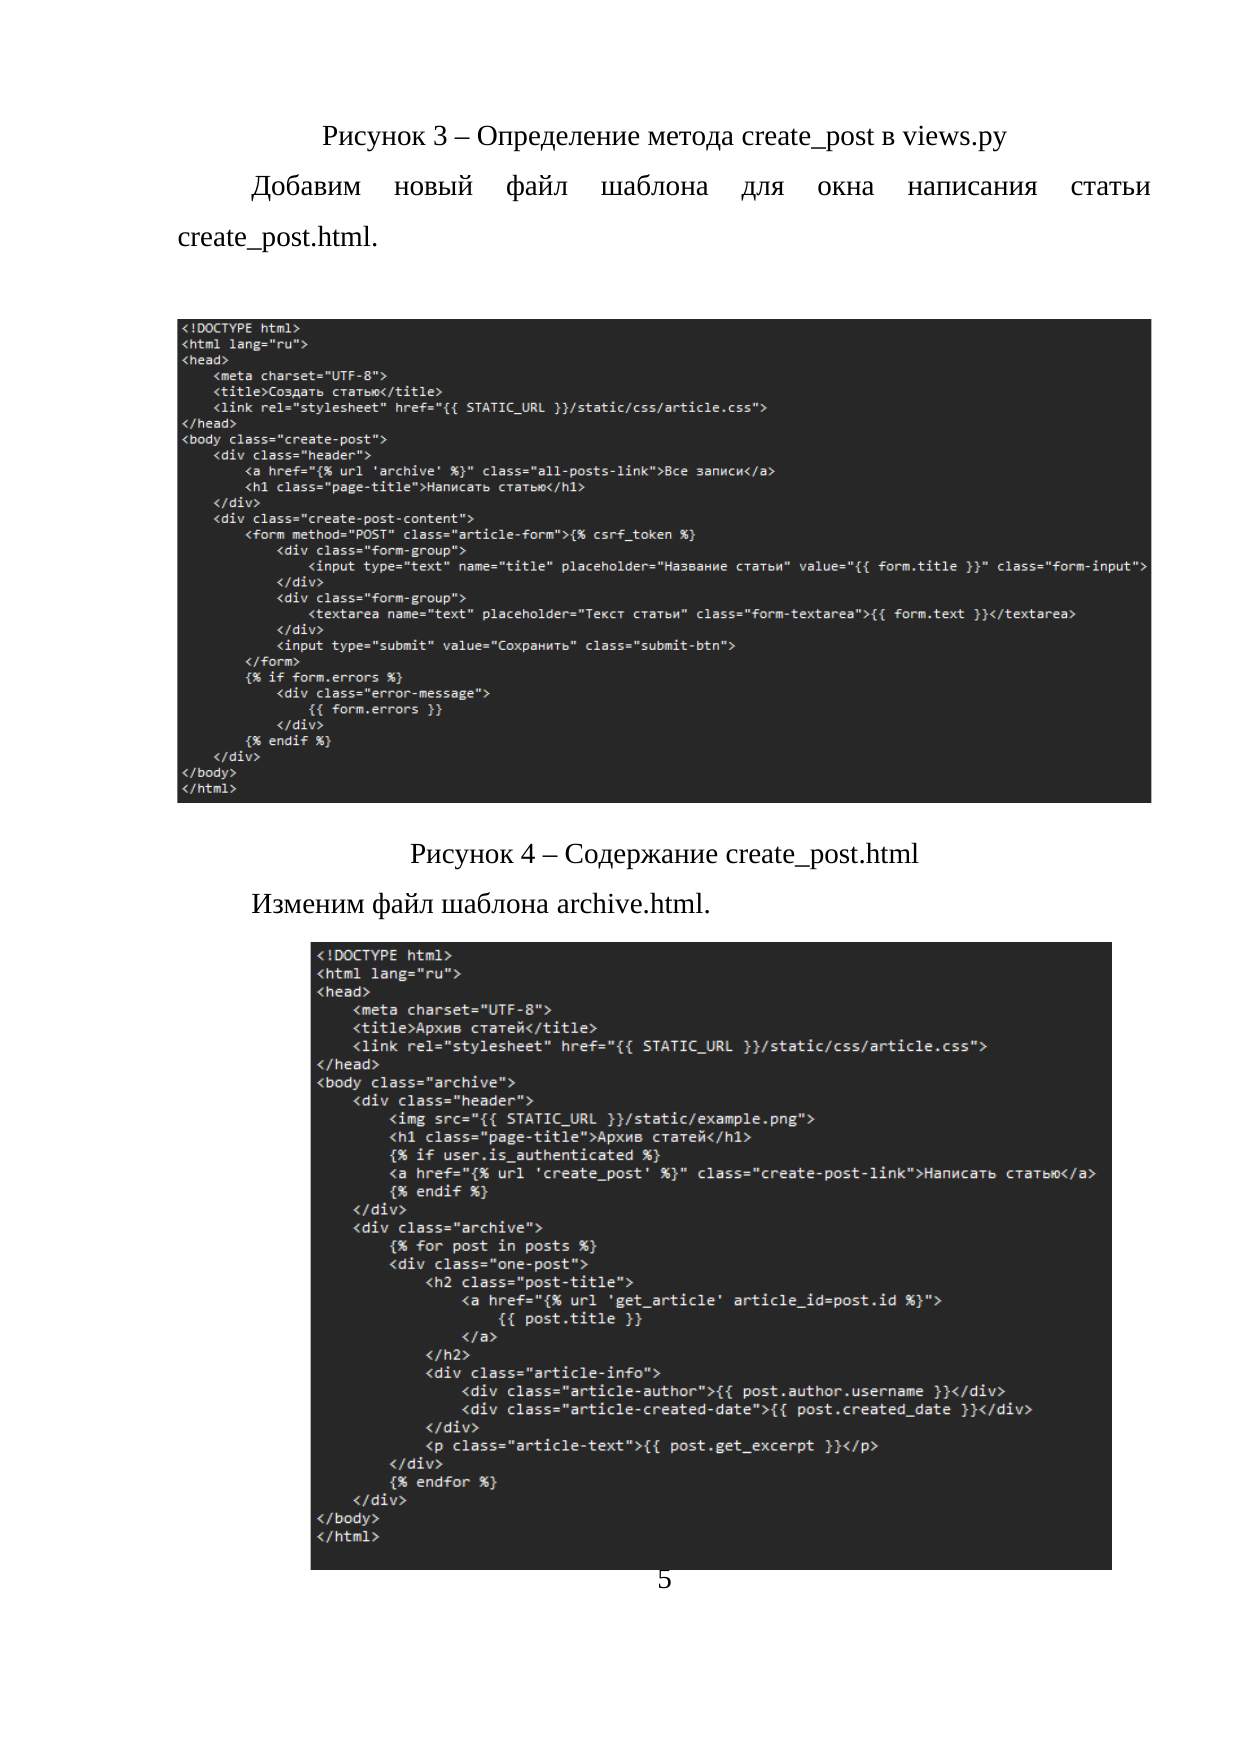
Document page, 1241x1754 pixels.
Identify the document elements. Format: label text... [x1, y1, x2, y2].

picture [310, 942, 1112, 1570]
text Добавим новый файл шаблона для окна написания статьи create_post.html. [177, 168, 1152, 252]
text Изменим файл шаблона archive.html. [177, 886, 1152, 919]
text Рисунок 3 – Определение метода create_post в views.py [177, 118, 1152, 152]
text Рисунок 4 – Содержание create_post.html [177, 803, 1152, 869]
picture [177, 319, 1152, 803]
